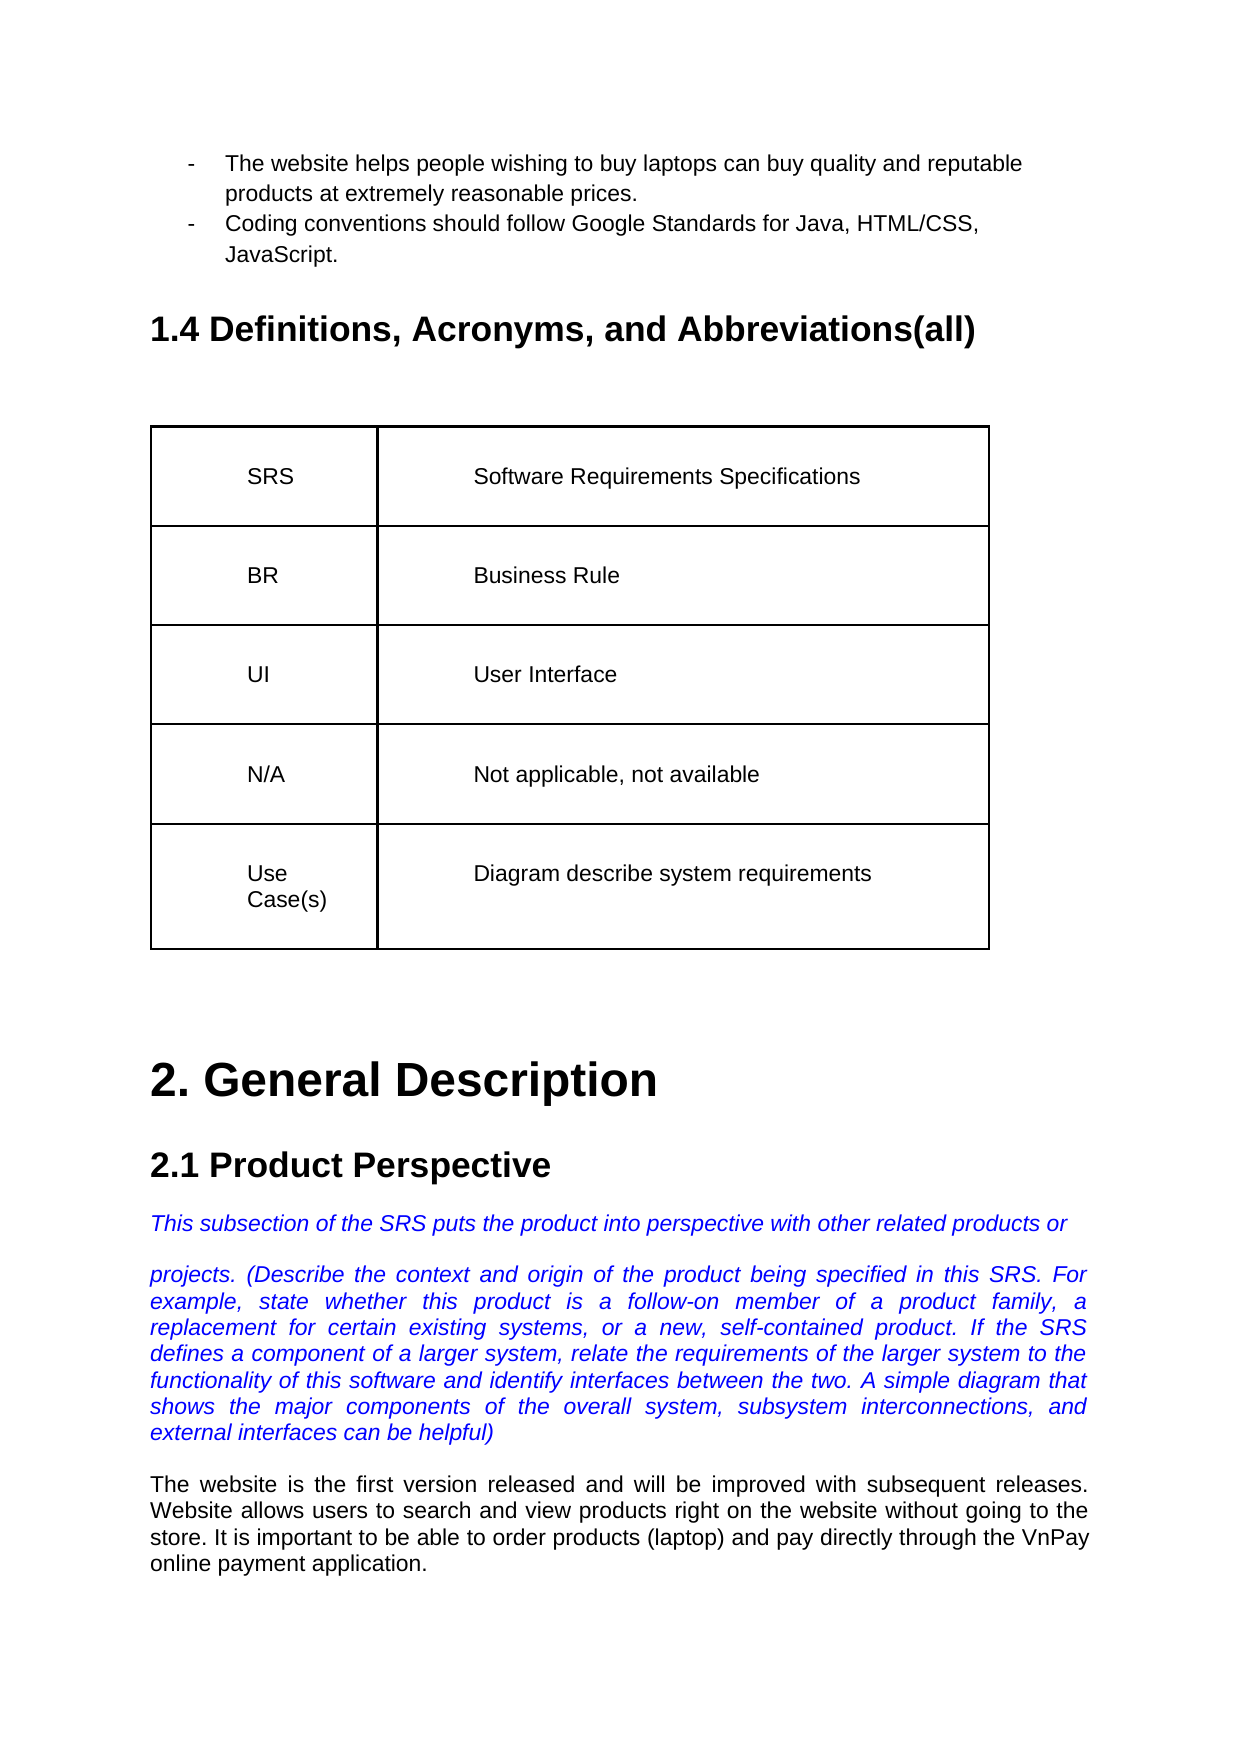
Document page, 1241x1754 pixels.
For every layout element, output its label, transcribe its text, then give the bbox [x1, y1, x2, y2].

table_cell Not applicable, not available [379, 725, 988, 822]
table_cell UI [152, 626, 376, 723]
list The website helps people wishing to buy laptops can buy quality and reputable products at extremely reasonable prices. [187, 150, 1090, 207]
table_cell Diagram describe system requirements [379, 825, 988, 948]
table_cell BR [152, 527, 376, 624]
text This subsection of the SRS puts the product into perspective with other related products or [150, 1210, 1090, 1236]
list Coding conventions should follow Google Standards for Java, HTML/CSS, JavaScript. [187, 210, 1090, 267]
subtitle 2.1 Product Perspective [150, 1144, 1090, 1185]
table_header Software Requirements Specifications [379, 428, 988, 525]
table_header SRS [152, 428, 376, 525]
text projects. (Describe the context and origin of the product being specified in this SRS. For example, state whether this product is a follow-on member of a product family, a replacement for certain existing systems, or a new, self-contained product. If the SRS defines a component of a larger system, relate the requirements of the larger system to the functionality of this software and identify interfaces between the two. A simple diagram that shows the major components of the overall system, subsystem interconnections, and external interfaces can be helpful) [150, 1261, 1090, 1446]
subtitle 1.4 Definitions, Acronyms, and Abbreviations(all) [150, 308, 1090, 349]
table_cell N/A [152, 725, 376, 822]
table_cell User Interface [379, 626, 988, 723]
text The website is the first version released and will be improved with subsequent releases. Website allows users to search and view products right on the website without going to the store. It is important to be able to order products (laptop) and pay directly through the VnPay online payment application. [150, 1471, 1090, 1576]
table_cell Business Rule [379, 527, 988, 624]
subtitle 2. General Description [150, 1052, 1090, 1107]
table_cell Use Case(s) [152, 825, 376, 948]
